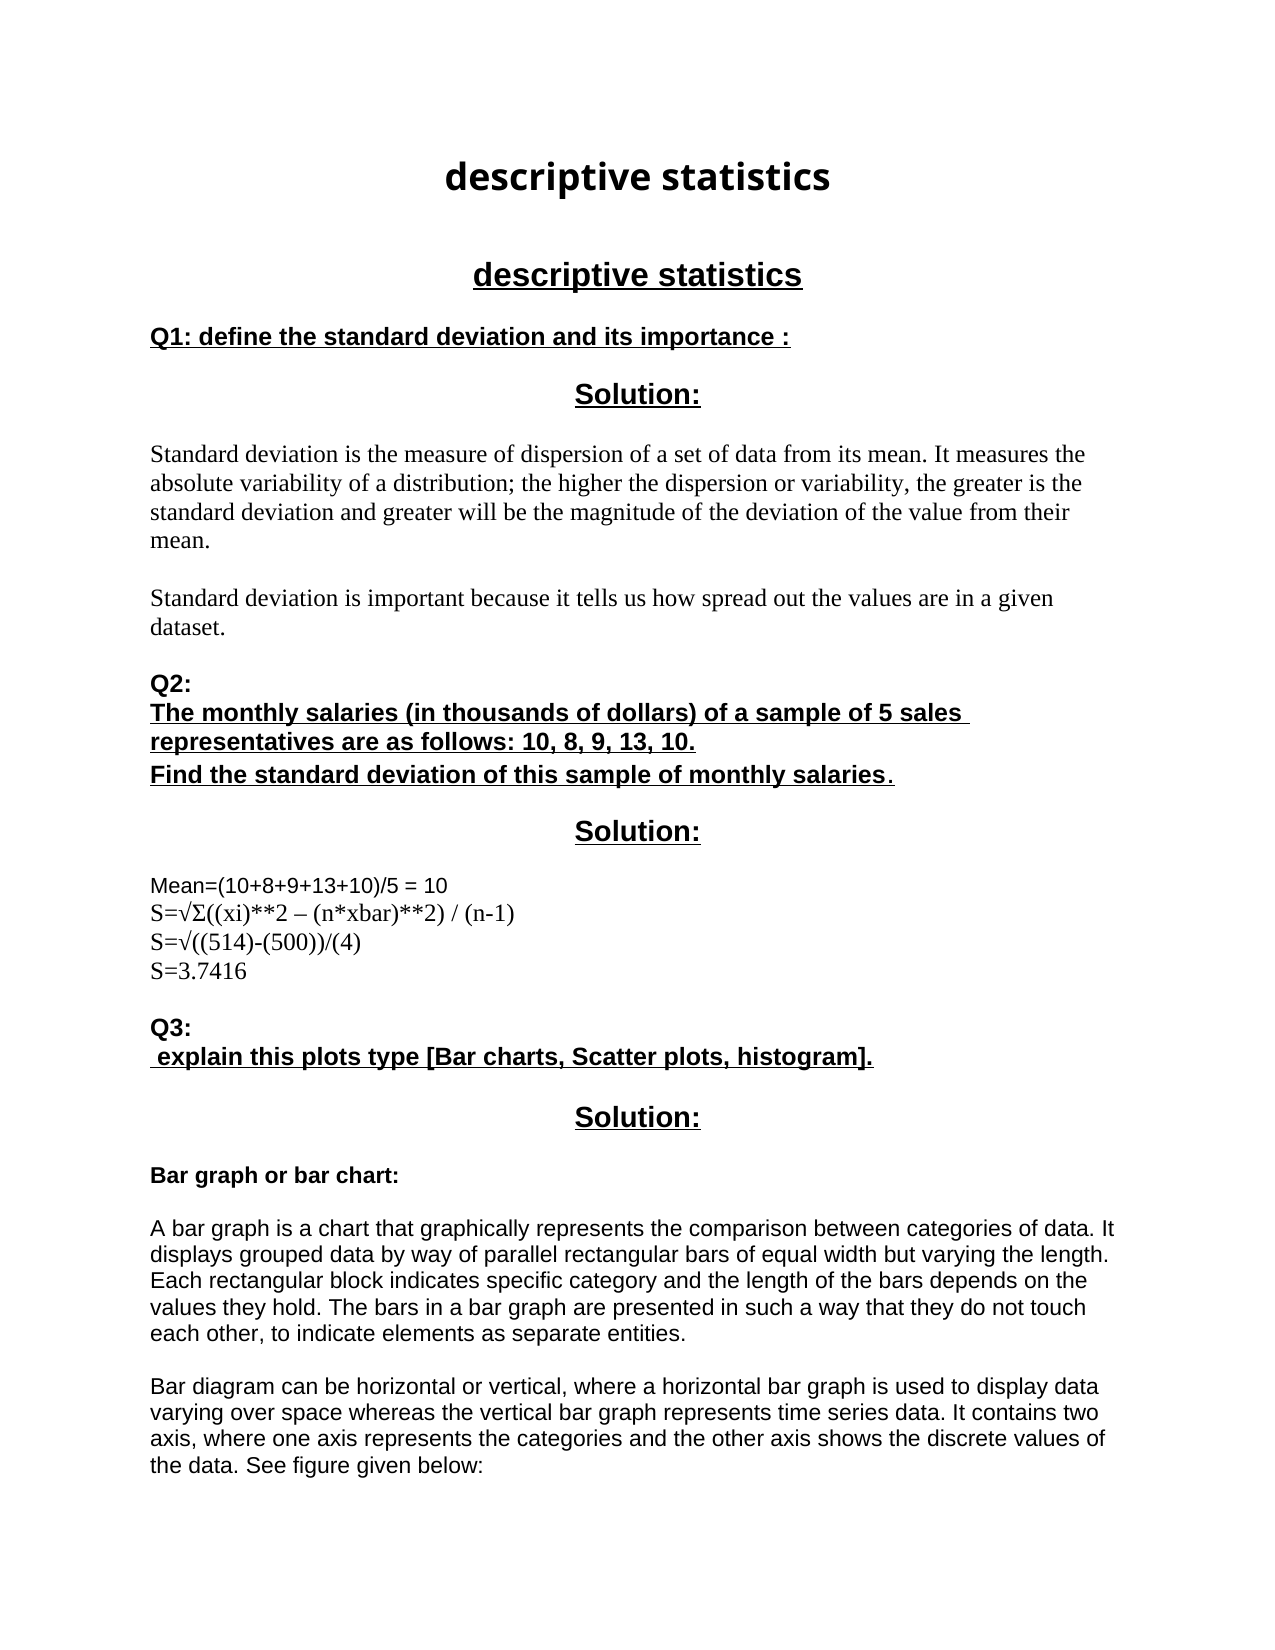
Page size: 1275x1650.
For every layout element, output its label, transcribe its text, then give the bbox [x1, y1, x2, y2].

text Solution: [150, 377, 1125, 411]
text Q2: [150, 669, 1125, 698]
text Find the standard deviation of this sample of monthly salaries. [150, 756, 1125, 789]
text S=3.7416 [150, 956, 1125, 984]
text Mean=(10+8+9+13+10)/5 = 10 [150, 873, 1125, 898]
text Solution: [150, 814, 1125, 848]
text Standard deviation is the measure of dispersion of a set of data from its mean. It measures the absolute variability of a distribution; the higher the dispersion or variability, the greater is the standard deviation and greater will be the magnitude of the deviation of the value from their mean. [150, 439, 1125, 554]
text Q1: define the standard deviation and its importance : [150, 322, 1125, 351]
text A bar graph is a chart that graphically represents the comparison between categories of data. It displays grouped data by way of parallel rectangular bars of equal width but varying the length. Each rectangular block indicates specific category and the length of the bars depends on the values they hold. The bars in a bar graph are presented in such a way that they do not touch each other, to indicate elements as separate entities. [150, 1214, 1125, 1346]
text Solution: [150, 1099, 1125, 1133]
text descriptive statistics [150, 255, 1125, 293]
text Bar graph or bar chart: [150, 1162, 1125, 1188]
text S=√((514)-(500))/(4) [150, 927, 1125, 956]
text Bar diagram can be horizontal or vertical, where a horizontal bar graph is used to display data varying over space whereas the vertical bar graph represents time series data. It contains two axis, where one axis represents the categories and the other axis shows the discrete values of the data. See figure given below: [150, 1373, 1125, 1478]
text descriptive statistics [150, 150, 1125, 201]
text Standard deviation is important because it tells us how spread out the values are in a given dataset. [150, 583, 1125, 641]
text explain this plots type [Bar charts, Scatter plots, histogram]. [150, 1042, 1125, 1071]
text S=√Σ((xi)**2 – (n*xbar)**2) / (n-1) [150, 898, 1125, 927]
text Q3: [150, 1013, 1125, 1042]
text The monthly salaries (in thousands of dollars) of a sample of 5 sales representatives are as follows: 10, 8, 9, 13, 10. [150, 698, 1125, 756]
